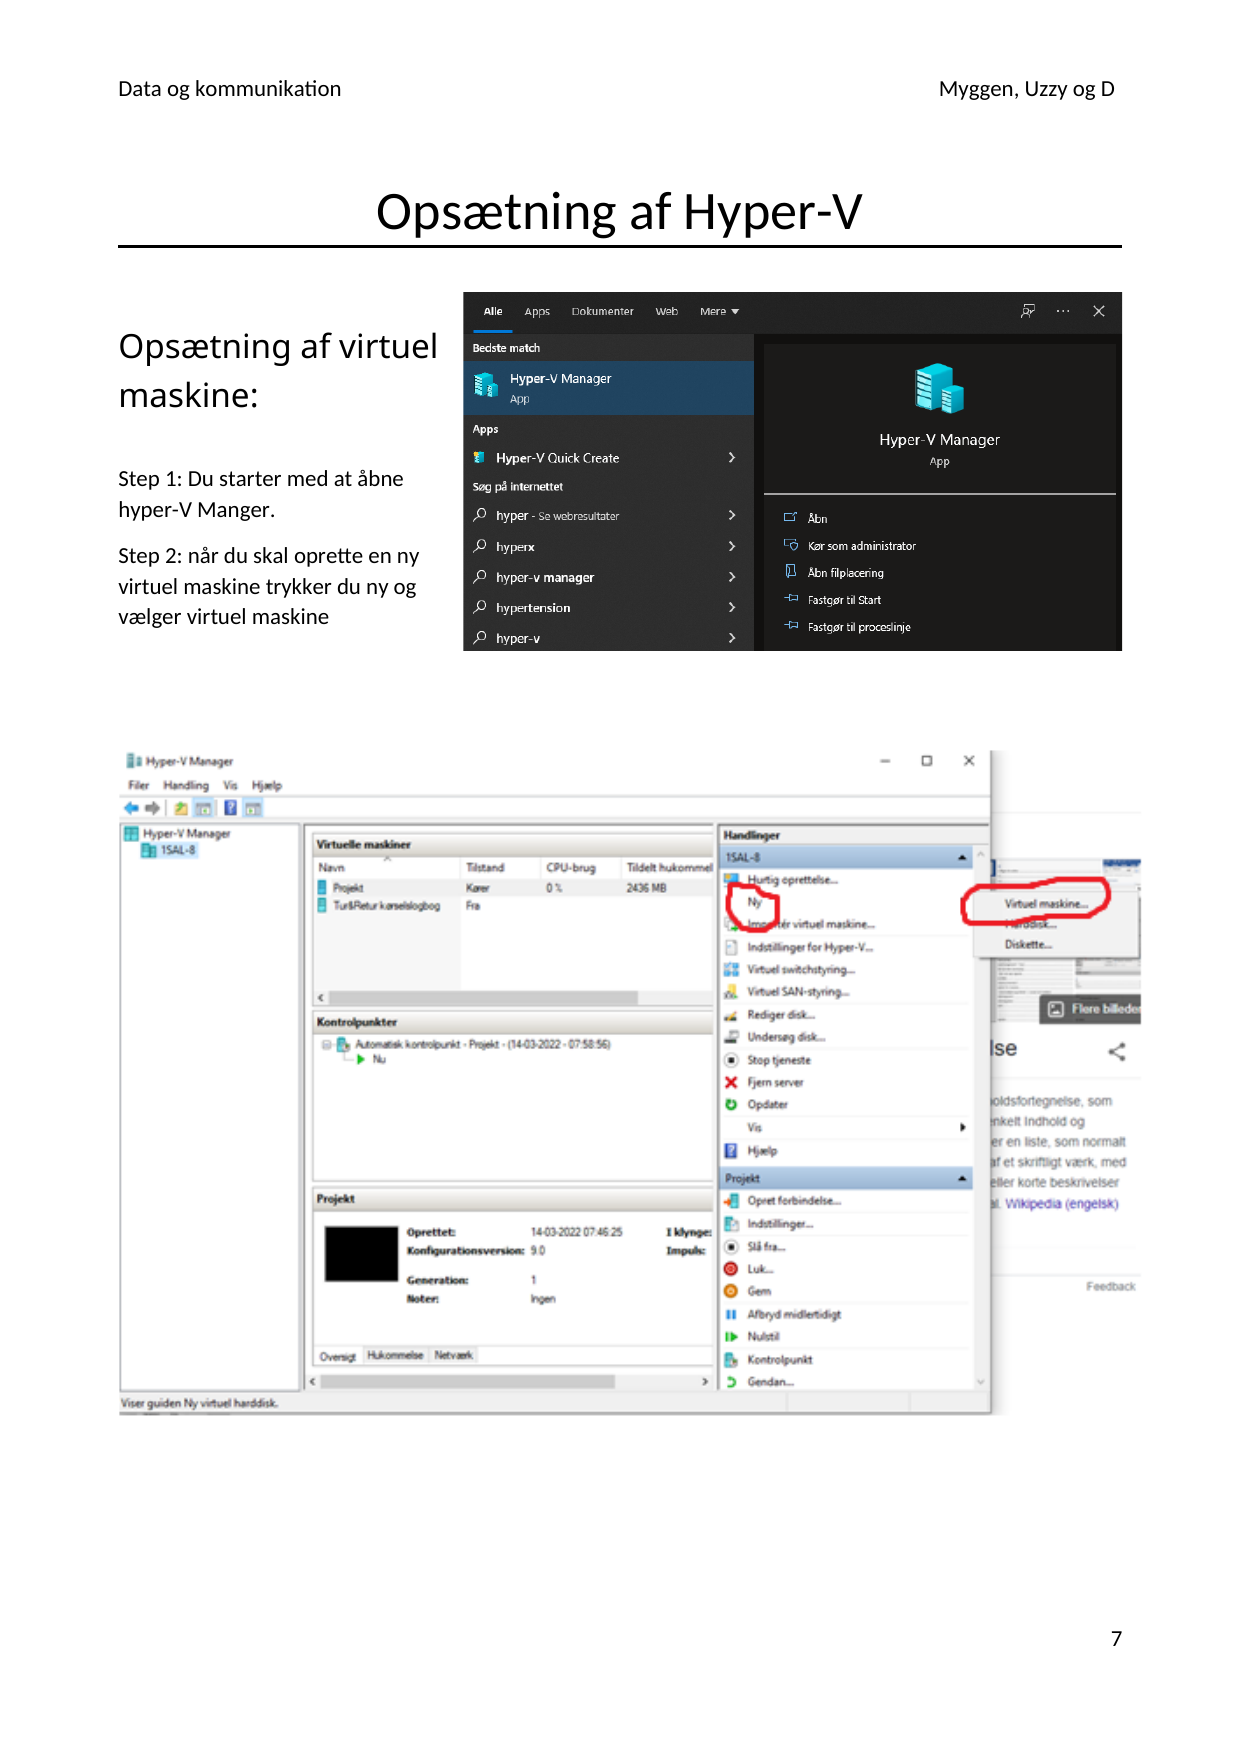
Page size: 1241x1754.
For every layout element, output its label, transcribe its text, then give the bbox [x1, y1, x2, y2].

text Step 1: Du starter med at åbne hyper-V Manger. [118, 464, 463, 523]
text Step 2: når du skal oprette en ny virtuel maskine trykker du ny og vælger virtuel maskine [118, 542, 463, 630]
subtitle Opsætning af virtuel maskine: [118, 323, 463, 417]
picture [118, 742, 1143, 1428]
subtitle Opsætning af Hyper-V [118, 177, 1122, 245]
picture [463, 292, 1123, 651]
